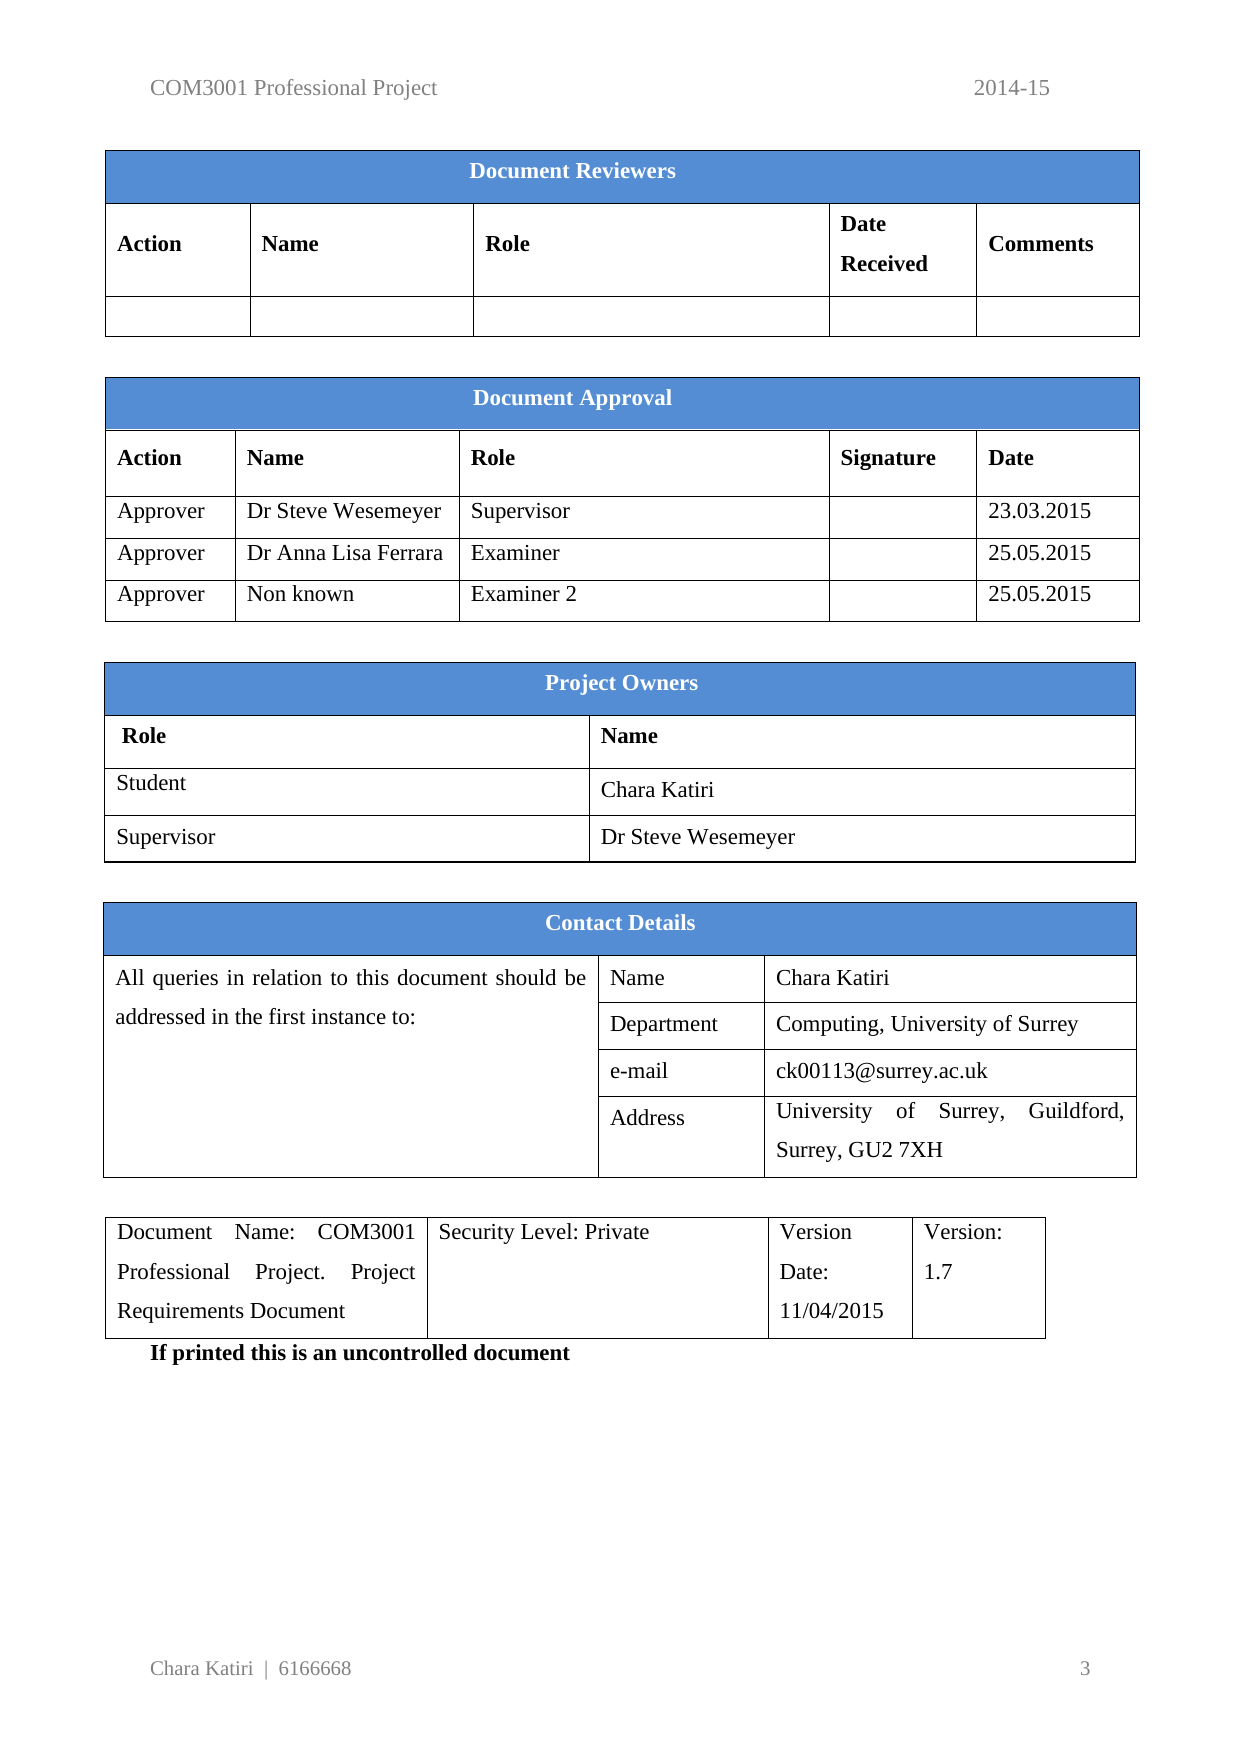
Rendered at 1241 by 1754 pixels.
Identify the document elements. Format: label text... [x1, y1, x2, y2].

table_cell 25.05.2015 [977, 539, 1139, 579]
table_header Document Approval [106, 378, 1139, 429]
table_cell Approver [106, 539, 235, 579]
table_header Security Level: Private [428, 1218, 768, 1338]
table_cell [830, 581, 976, 621]
table_cell Department [599, 1003, 764, 1049]
table_header Document Name: COM3001 Professional Project. Project Requirements Document [106, 1218, 427, 1338]
table_cell Date Received [830, 204, 976, 296]
table_cell Supervisor [460, 497, 829, 538]
table_cell Examiner [460, 539, 829, 579]
table_header Contact Details [104, 903, 1136, 955]
table_cell Dr Steve Wesemeyer [236, 497, 459, 538]
table_cell Action [106, 431, 235, 496]
table_cell [830, 297, 976, 336]
table_cell Name [236, 431, 459, 496]
table_cell Non known [236, 581, 459, 621]
text If printed this is an uncontrolled document [150, 1339, 1090, 1365]
table_cell [251, 297, 473, 336]
table_cell Address [599, 1097, 764, 1177]
table_cell [474, 297, 829, 336]
table_header Version: 1.7 [913, 1218, 1045, 1338]
table_cell Signature [830, 431, 976, 496]
table_cell Name [251, 204, 473, 296]
table_header Project Owners [105, 663, 1135, 715]
table_cell [830, 497, 976, 538]
table_cell Action [106, 204, 250, 296]
table_cell Approver [106, 497, 235, 538]
table_cell 25.05.2015 [977, 581, 1139, 621]
table_cell Computing, University of Surrey [765, 1003, 1136, 1049]
table_cell Supervisor [105, 816, 589, 861]
table_cell [106, 297, 250, 336]
table_cell 23.03.2015 [977, 497, 1139, 538]
table_header Version Date: /0/2015 [769, 1218, 912, 1338]
table_cell Dr Steve Wesemeyer [590, 816, 1135, 861]
table_cell [977, 297, 1139, 336]
table_cell Date [977, 431, 1139, 496]
table_cell e-mail [599, 1050, 764, 1096]
table_cell Approver [106, 581, 235, 621]
table_cell ck00113@surrey.ac.uk [765, 1050, 1136, 1096]
table_cell Role [474, 204, 829, 296]
table_cell Role [460, 431, 829, 496]
table_cell Chara Katiri [590, 769, 1135, 814]
table_cell University of Surrey, Guildford, Surrey, GU2 7XH [765, 1097, 1136, 1177]
table_cell Dr Anna Lisa Ferrara [236, 539, 459, 579]
table_cell [830, 539, 976, 579]
table_cell All queries in relation to this document should be addressed in the first instance to: [104, 956, 598, 1177]
table_header Document Reviewers [106, 151, 1139, 203]
table_cell Name [590, 716, 1135, 768]
table_cell Chara Katiri [765, 956, 1136, 1002]
table_cell Examiner 2 [460, 581, 829, 621]
table_cell Role [105, 716, 589, 768]
table_cell Comments [977, 204, 1139, 296]
table_cell Student [105, 769, 589, 814]
table_cell Name [599, 956, 764, 1002]
